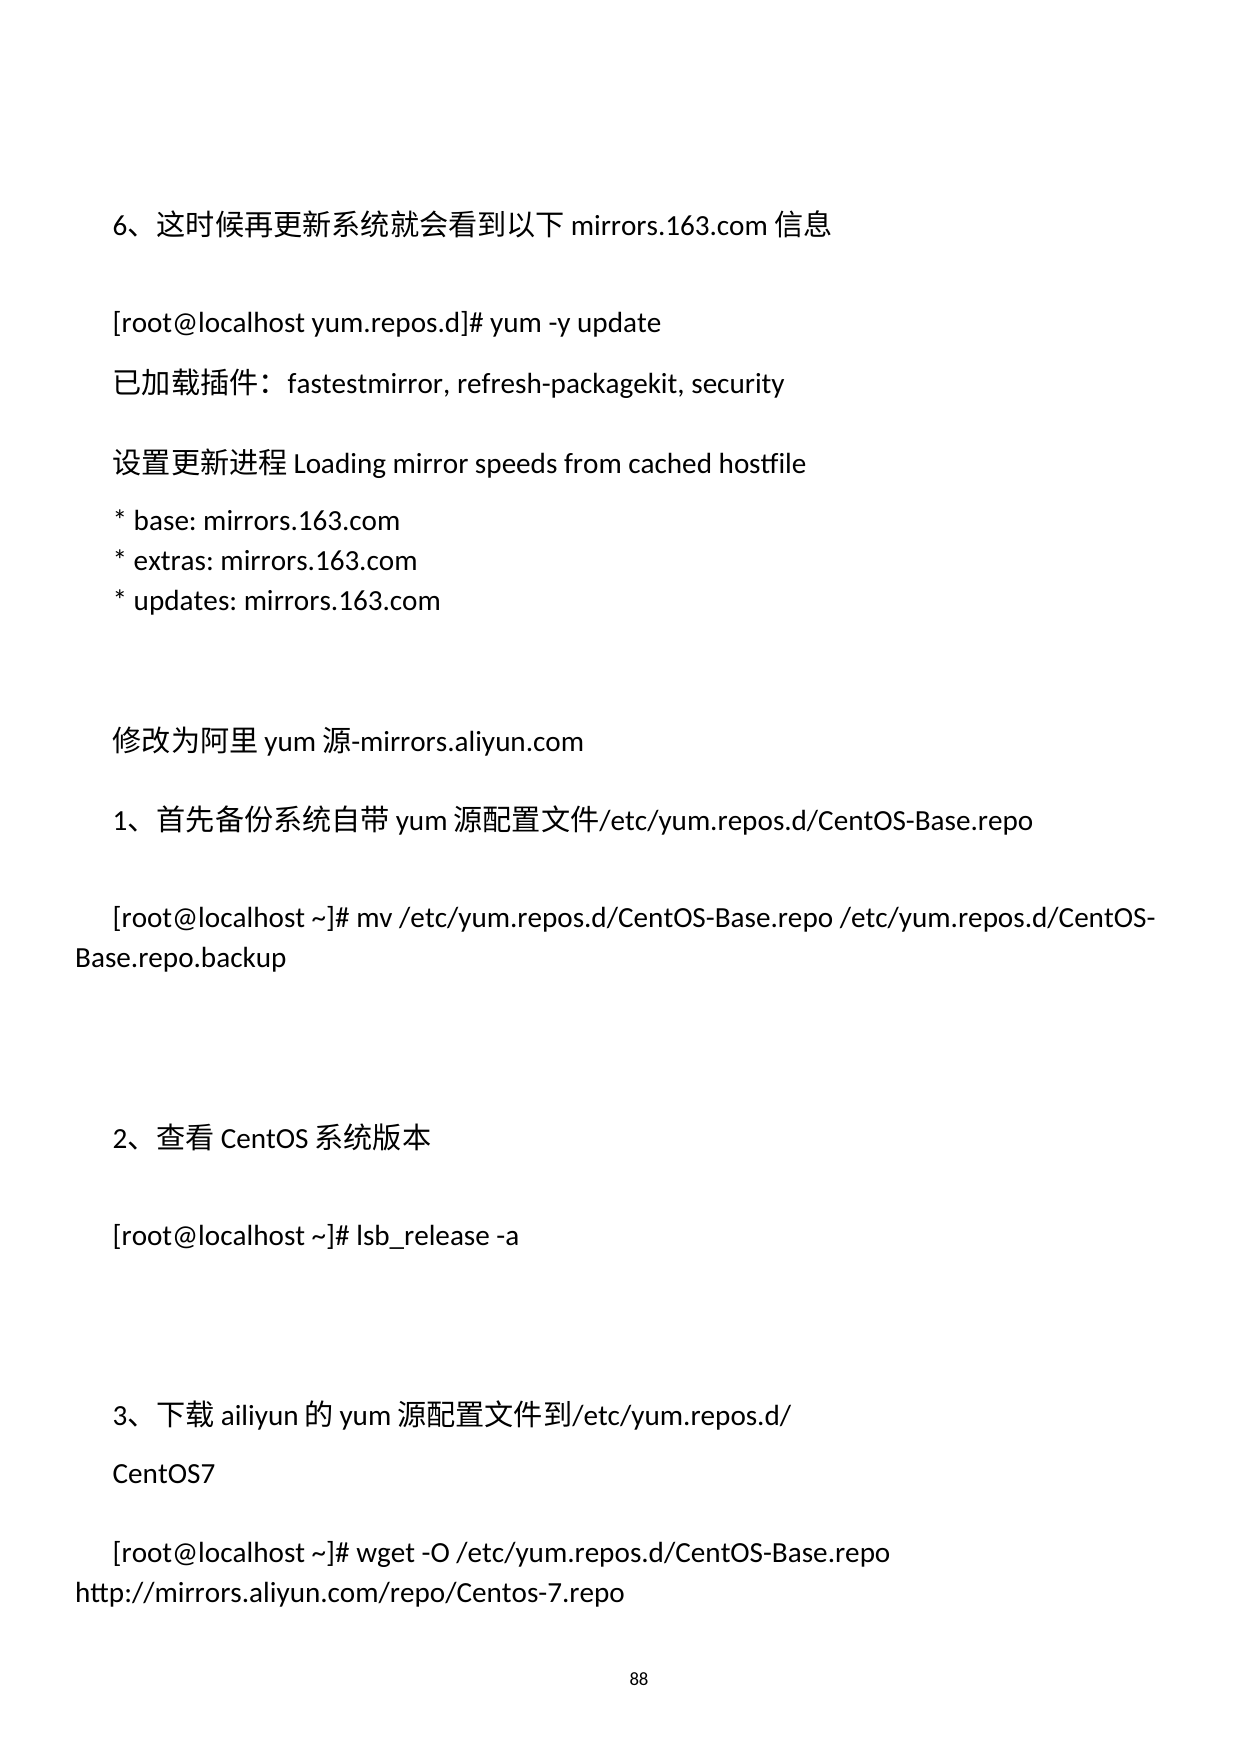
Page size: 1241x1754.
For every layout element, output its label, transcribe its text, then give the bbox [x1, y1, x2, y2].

text 设置更新进程Loading mirror speeds from cached hostfile [75, 421, 1165, 500]
text 1、首先备份系统自带yum源配置文件/etc/yum.repos.d/CentOS-Base.repo [75, 778, 1165, 857]
text [root@localhost yum.repos.d]# yum -y update [75, 302, 1165, 342]
text 2、查看CentOS系统版本 [75, 1096, 1165, 1175]
text CentOS7 [75, 1453, 1165, 1492]
text 3、下载ailiyun的yum源配置文件到/etc/yum.repos.d/ [75, 1373, 1165, 1453]
text [root@localhost ~]# lsb_release -a [75, 1215, 1165, 1254]
text [root@localhost ~]# mv /etc/yum.repos.d/CentOS-Base.repo /etc/yum.repos.d/CentOS-Base.repo.backup [75, 897, 1165, 977]
text 6、这时候再更新系统就会看到以下mirrors.163.com信息 [75, 183, 1165, 262]
text 修改为阿里yum源-mirrors.aliyun.com [75, 699, 1165, 778]
text * base: mirrors.163.com [75, 500, 1165, 540]
text 已加载插件：fastestmirror, refresh-packagekit, security [75, 342, 1165, 421]
text * extras: mirrors.163.com [75, 540, 1165, 580]
text * updates: mirrors.163.com [75, 580, 1165, 619]
text [root@localhost ~]# wget -O /etc/yum.repos.d/CentOS-Base.repo http://mirrors.aliyun.com/repo/Centos-7.repo [75, 1532, 1165, 1612]
